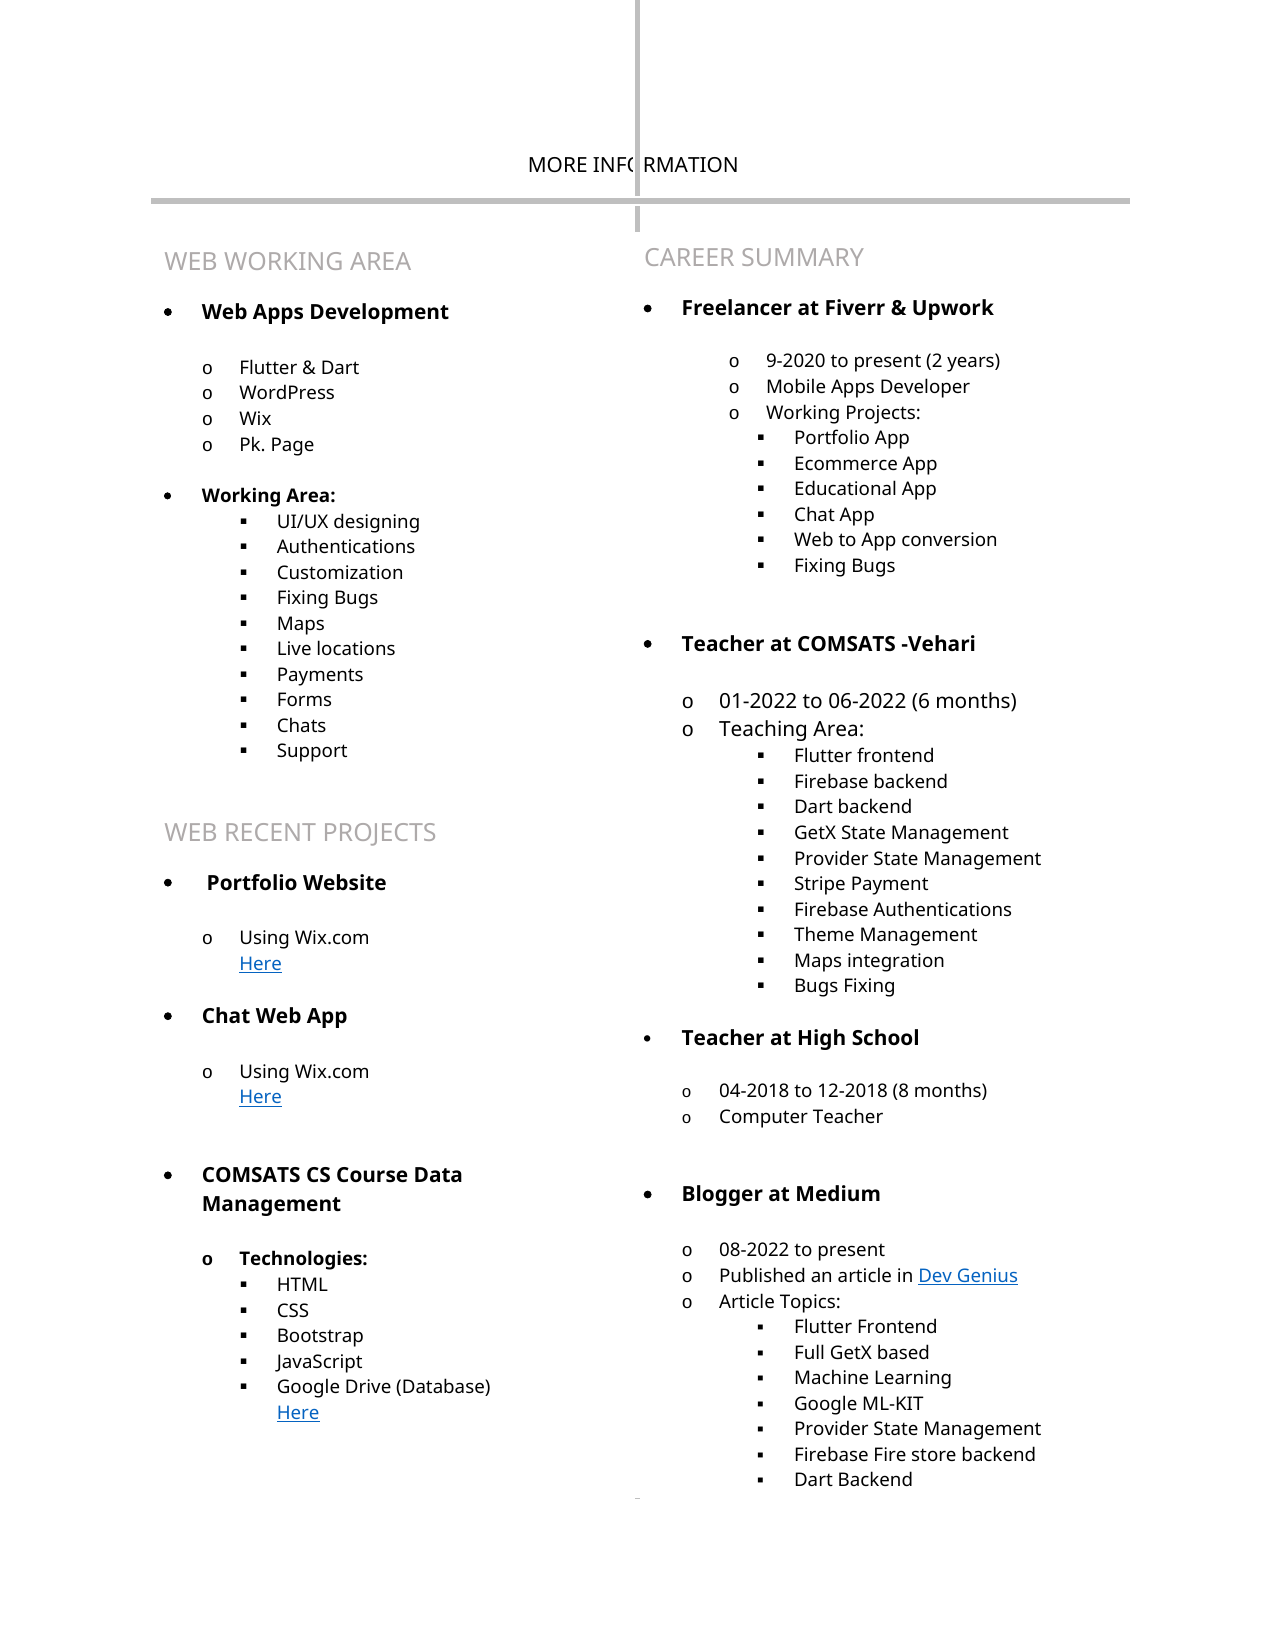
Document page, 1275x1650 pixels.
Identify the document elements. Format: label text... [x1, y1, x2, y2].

text MORE INFORMATION [150, 150, 633, 178]
text MORE INFORMATION [642, 150, 1125, 178]
